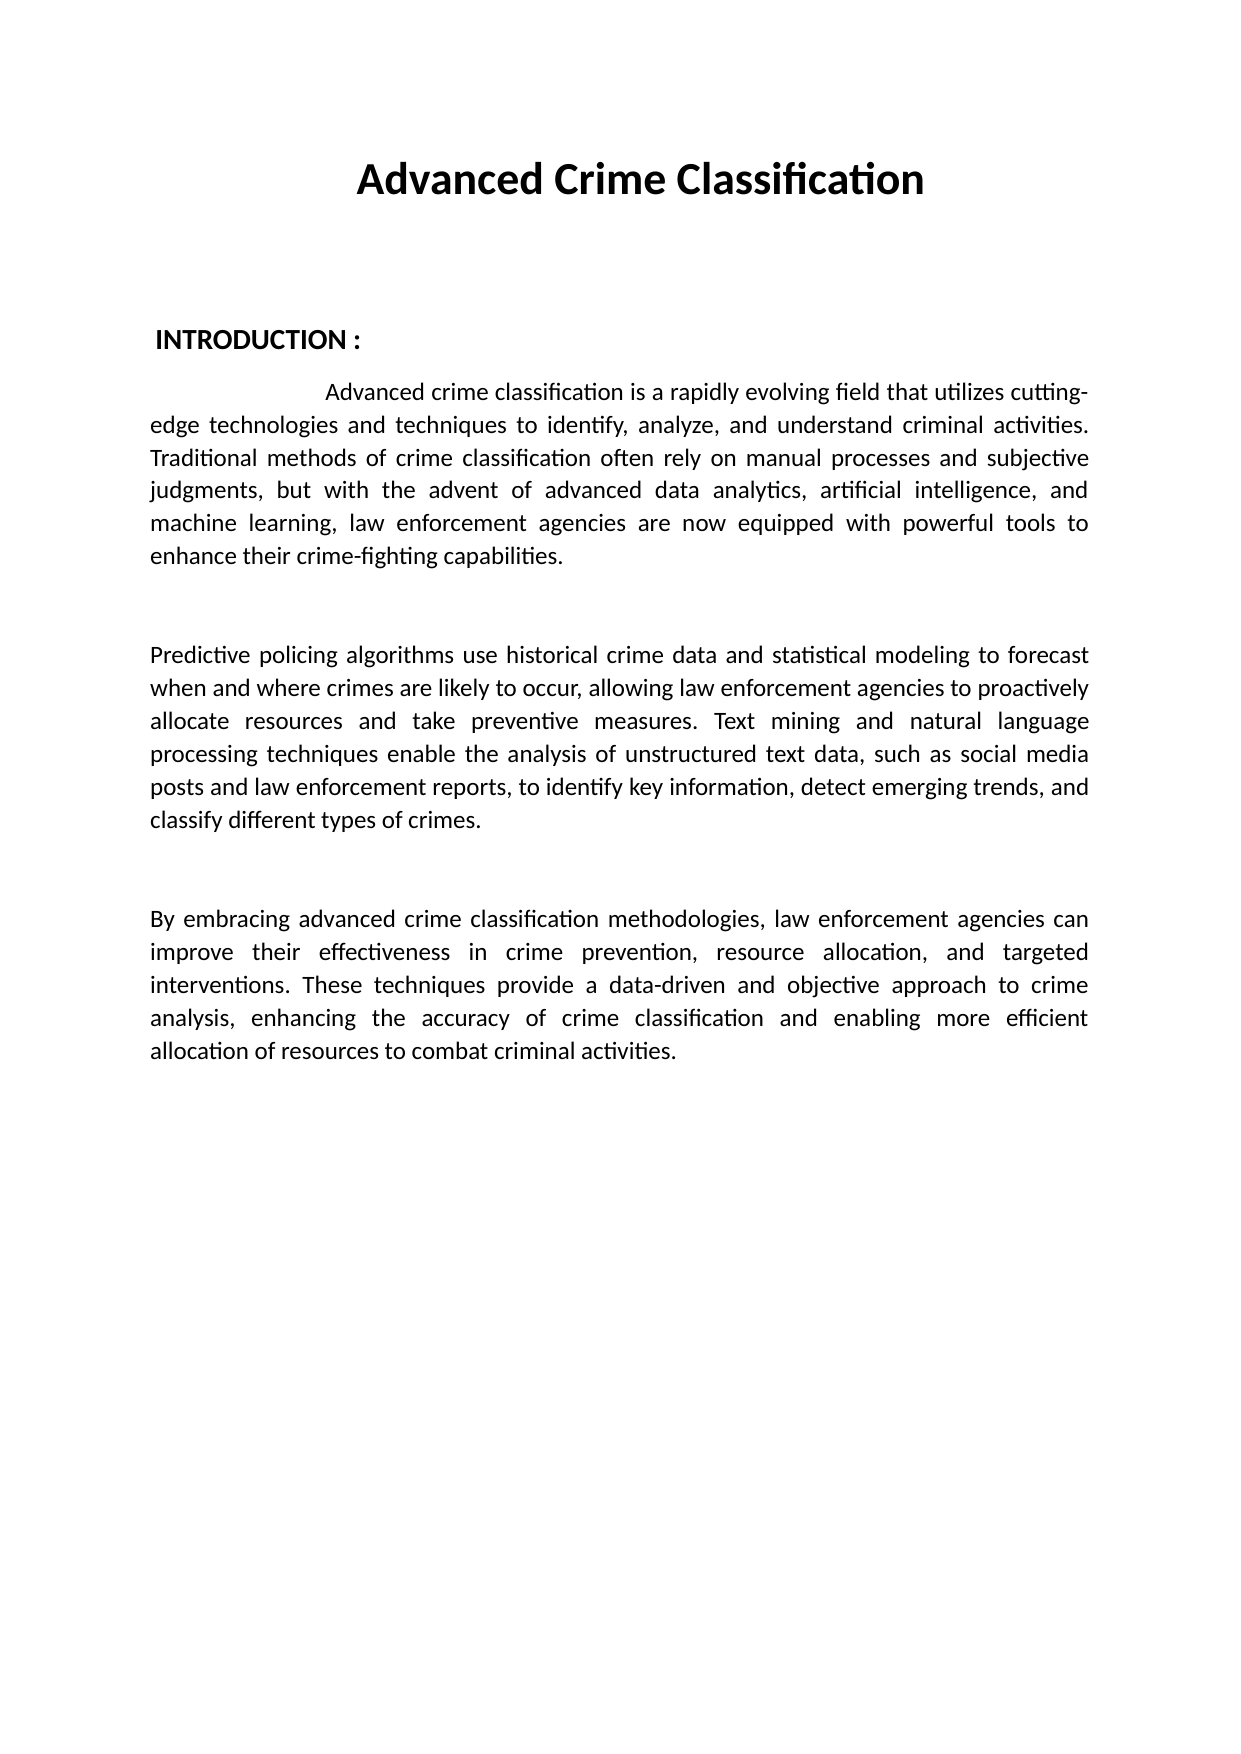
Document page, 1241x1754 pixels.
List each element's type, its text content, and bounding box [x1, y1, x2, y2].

text Advanced crime classification is a rapidly evolving field that utilizes cutting-edge technologies and techniques to identify, analyze, and understand criminal activities. Traditional methods of crime classification often rely on manual processes and subjective judgments, but with the advent of advanced data analytics, artificial intelligence, and machine learning, law enforcement agencies are now equipped with powerful tools to enhance their crime-fighting capabilities. [150, 376, 1090, 571]
text By embracing advanced crime classification methodologies, law enforcement agencies can improve their effectiveness in crime prevention, resource allocation, and targeted interventions. These techniques provide a data-driven and objective approach to crime analysis, enhancing the accuracy of crime classification and enabling more efficient allocation of resources to combat criminal activities. [150, 903, 1090, 1066]
text Predictive policing algorithms use historical crime data and statistical modeling to forecast when and where crimes are likely to occur, allowing law enforcement agencies to proactively allocate resources and take preventive measures. Text mining and natural language processing techniques enable the analysis of unstructured text data, such as social media posts and law enforcement reports, to identify key information, detect emerging trends, and classify different types of crimes. [150, 639, 1090, 835]
text Advanced Crime Classification [150, 150, 1090, 206]
text INTRODUCTION : [150, 321, 1090, 356]
